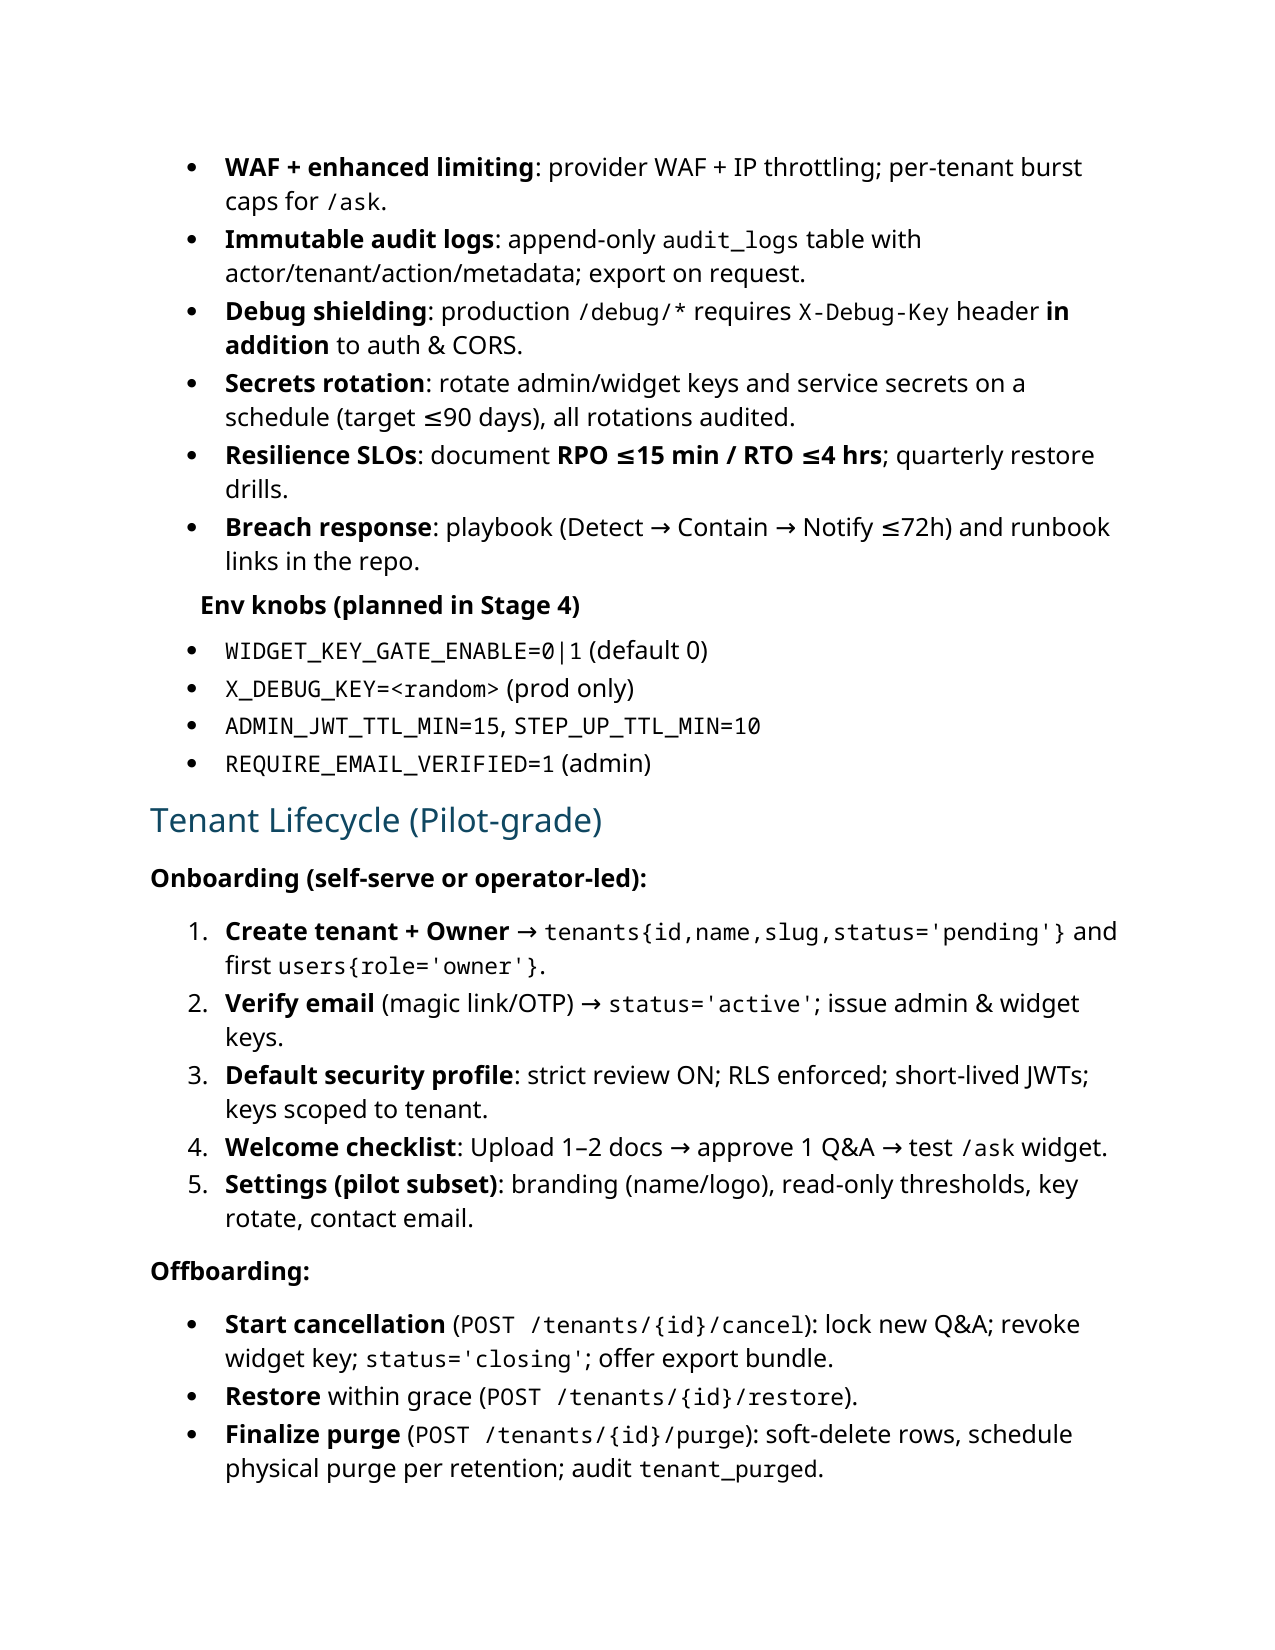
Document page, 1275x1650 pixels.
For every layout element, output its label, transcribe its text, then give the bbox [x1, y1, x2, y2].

list Create tenant + Owner → tenants{id,name,slug,status='pending'} and first users{role='owner'}. [187, 913, 1125, 982]
list WIDGET_KEY_GATE_ENABLE=0|1 (default 0) [187, 632, 1125, 666]
list Immutable audit logs: append‑only audit_logs table with actor/tenant/action/metadata; export on request. [187, 222, 1125, 290]
list REQUIRE_EMAIL_VERIFIED=1 (admin) [187, 746, 1125, 780]
list WAF + enhanced limiting: provider WAF + IP throttling; per‑tenant burst caps for /ask. [187, 150, 1125, 218]
list Settings (pilot subset): branding (name/logo), read‑only thresholds, key rotate, contact email. [187, 1167, 1125, 1235]
list Welcome checklist: Upload 1–2 docs → approve 1 Q&A → test /ask widget. [187, 1129, 1125, 1163]
list Restore within grace (POST /tenants/{id}/restore). [187, 1378, 1125, 1413]
list Resilience SLOs: document RPO ≤15 min / RTO ≤4 hrs; quarterly restore drills. [187, 437, 1125, 506]
text Env knobs (planned in Stage 4) [200, 588, 1075, 622]
list X_DEBUG_KEY=<random> (prod only) [187, 670, 1125, 704]
list Breach response: playbook (Detect → Contain → Notify ≤72h) and runbook links in the repo. [187, 509, 1125, 577]
list Secrets rotation: rotate admin/widget keys and service secrets on a schedule (target ≤90 days), all rotations audited. [187, 366, 1125, 434]
text Onboarding (self‑serve or operator‑led): [150, 861, 1125, 895]
list Finalize purge (POST /tenants/{id}/purge): soft‑delete rows, schedule physical purge per retention; audit tenant_purged. [187, 1416, 1125, 1484]
list Verify email (magic link/OTP) → status='active'; issue admin & widget keys. [187, 985, 1125, 1053]
list Start cancellation (POST /tenants/{id}/cancel): lock new Q&A; revoke widget key; status='closing'; offer export bundle. [187, 1307, 1125, 1375]
subtitle Tenant Lifecycle (Pilot‑grade) [150, 797, 1125, 842]
list ADMIN_JWT_TTL_MIN=15, STEP_UP_TTL_MIN=10 [187, 708, 1125, 742]
text Offboarding: [150, 1254, 1125, 1288]
list Default security profile: strict review ON; RLS enforced; short‑lived JWTs; keys scoped to tenant. [187, 1057, 1125, 1125]
list Debug shielding: production /debug/* requires X-Debug-Key header in addition to auth & CORS. [187, 294, 1125, 362]
